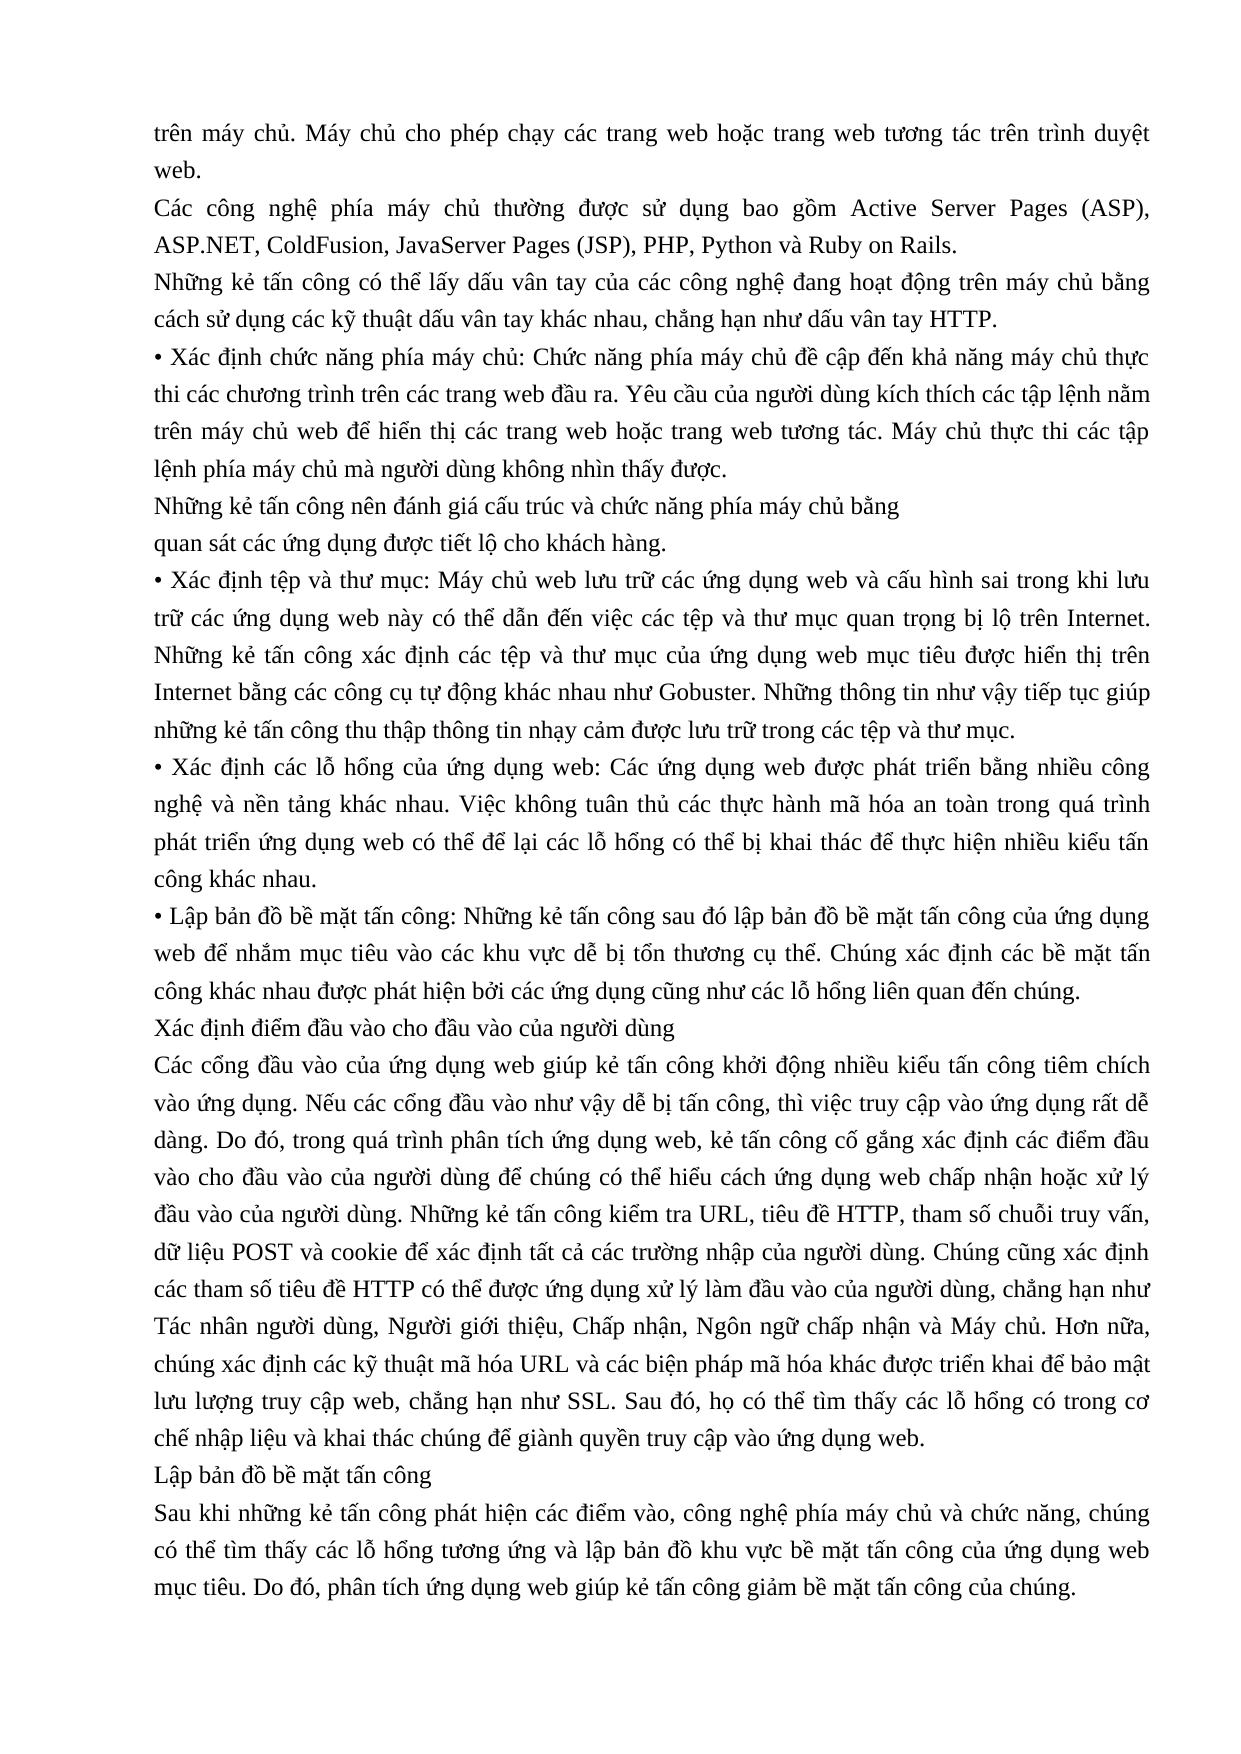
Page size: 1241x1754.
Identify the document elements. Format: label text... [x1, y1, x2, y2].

text Những kẻ tấn công nên đánh giá cấu trúc và chức năng phía máy chủ bằng [154, 491, 1152, 520]
text Sau khi những kẻ tấn công phát hiện các điểm vào, công nghệ phía máy chủ và chức năng, chúng có thể tìm thấy các lỗ hổng tương ứng và lập bản đồ khu vực bề mặt tấn công của ứng dụng web mục tiêu. Do đó, phân tích ứng dụng web giúp kẻ tấn công giảm bề mặt tấn công của chúng. [154, 1498, 1152, 1601]
text Các cổng đầu vào của ứng dụng web giúp kẻ tấn công khởi động nhiều kiểu tấn công tiêm chích vào ứng dụng. Nếu các cổng đầu vào như vậy dễ bị tấn công, thì việc truy cập vào ứng dụng rất dễ dàng. Do đó, trong quá trình phân tích ứng dụng web, kẻ tấn công cố gắng xác định các điểm đầu vào cho đầu vào của người dùng để chúng có thể hiểu cách ứng dụng web chấp nhận hoặc xử lý đầu vào của người dùng. Những kẻ tấn công kiểm tra URL, tiêu đề HTTP, tham số chuỗi truy vấn, dữ liệu POST và cookie để xác định tất cả các trường nhập của người dùng. Chúng cũng xác định các tham số tiêu đề HTTP có thể được ứng dụng xử lý làm đầu vào của người dùng, chẳng hạn như Tác nhân người dùng, Người giới thiệu, Chấp nhận, Ngôn ngữ chấp nhận và Máy chủ. Hơn nữa, chúng xác định các kỹ thuật mã hóa URL và các biện pháp mã hóa khác được triển khai để bảo mật lưu lượng truy cập web, chẳng hạn như SSL. Sau đó, họ có thể tìm thấy các lỗ hổng có trong cơ chế nhập liệu và khai thác chúng để giành quyền truy cập vào ứng dụng web. [154, 1050, 1152, 1452]
text Các công nghệ phía máy chủ thường được sử dụng bao gồm Active Server Pages (ASP), ASP.NET, ColdFusion, JavaServer Pages (JSP), PHP, Python và Ruby on Rails. [154, 193, 1152, 259]
text • Lập bản đồ bề mặt tấn công: Những kẻ tấn công sau đó lập bản đồ bề mặt tấn công của ứng dụng web để nhắm mục tiêu vào các khu vực dễ bị tổn thương cụ thể. Chúng xác định các bề mặt tấn công khác nhau được phát hiện bởi các ứng dụng cũng như các lỗ hổng liên quan đến chúng. [154, 901, 1152, 1004]
text Lập bản đồ bề mặt tấn công [154, 1461, 1152, 1489]
text • Xác định các lỗ hổng của ứng dụng web: Các ứng dụng web được phát triển bằng nhiều công nghệ và nền tảng khác nhau. Việc không tuân thủ các thực hành mã hóa an toàn trong quá trình phát triển ứng dụng web có thể để lại các lỗ hổng có thể bị khai thác để thực hiện nhiều kiểu tấn công khác nhau. [154, 752, 1152, 893]
text quan sát các ứng dụng được tiết lộ cho khách hàng. [154, 528, 1152, 557]
text Những kẻ tấn công có thể lấy dấu vân tay của các công nghệ đang hoạt động trên máy chủ bằng cách sử dụng các kỹ thuật dấu vân tay khác nhau, chẳng hạn như dấu vân tay HTTP. [154, 267, 1152, 333]
text • Xác định tệp và thư mục: Máy chủ web lưu trữ các ứng dụng web và cấu hình sai trong khi lưu trữ các ứng dụng web này có thể dẫn đến việc các tệp và thư mục quan trọng bị lộ trên Internet. Những kẻ tấn công xác định các tệp và thư mục của ứng dụng web mục tiêu được hiển thị trên Internet bằng các công cụ tự động khác nhau như Gobuster. Những thông tin như vậy tiếp tục giúp những kẻ tấn công thu thập thông tin nhạy cảm được lưu trữ trong các tệp và thư mục. [154, 566, 1152, 743]
text • Xác định chức năng phía máy chủ: Chức năng phía máy chủ đề cập đến khả năng máy chủ thực thi các chương trình trên các trang web đầu ra. Yêu cầu của người dùng kích thích các tập lệnh nằm trên máy chủ web để hiển thị các trang web hoặc trang web tương tác. Máy chủ thực thi các tập lệnh phía máy chủ mà người dùng không nhìn thấy được. [154, 342, 1152, 482]
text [154, 118, 1152, 184]
text Xác định điểm đầu vào cho đầu vào của người dùng [154, 1013, 1152, 1042]
